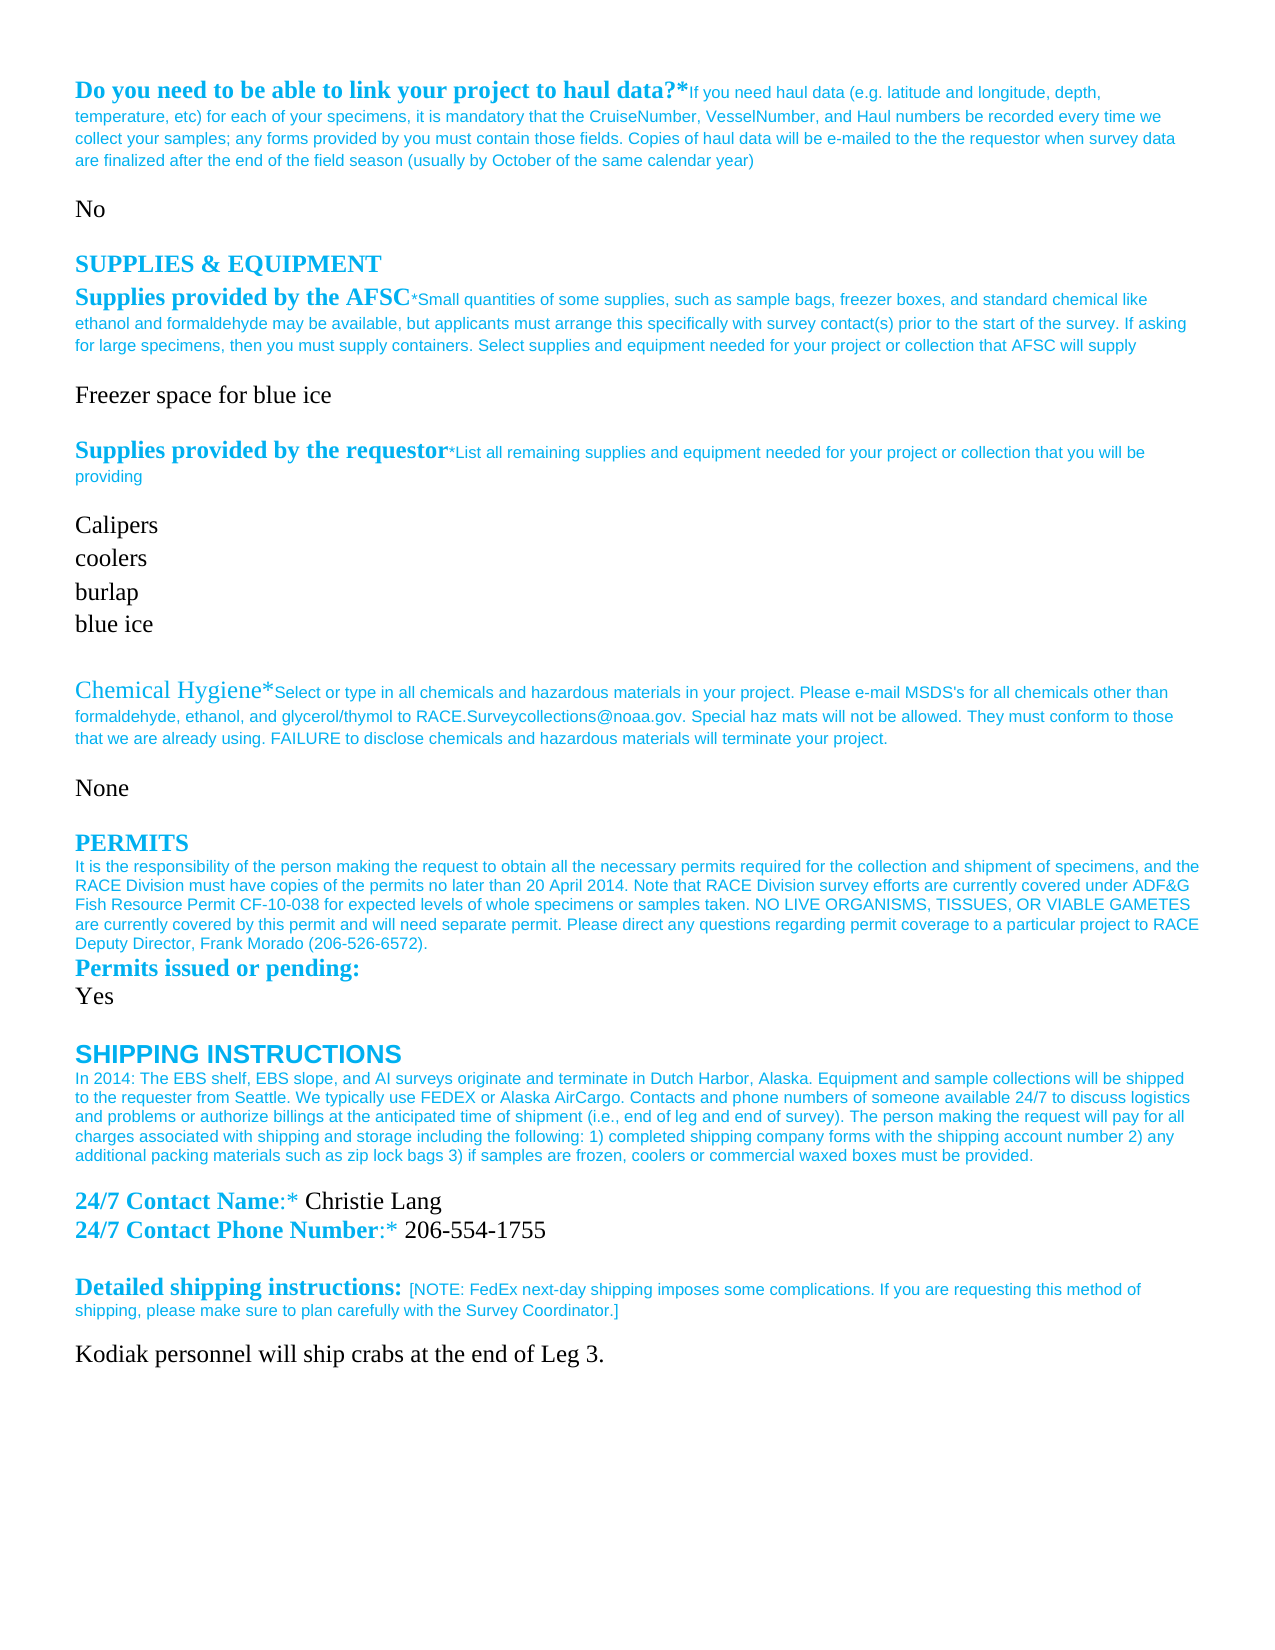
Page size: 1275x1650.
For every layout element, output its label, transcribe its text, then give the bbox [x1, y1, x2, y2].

text burlap [75, 577, 1200, 605]
text coolers [75, 543, 1200, 572]
text 24/7 Contact Phone Number:* 206-554-1755 [75, 1215, 1200, 1244]
text Do you need to be able to link your project to haul data?*If you need haul data (e.g. latitude and longitude, depth, temperature, etc) for each of your specimens, it is mandatory that the CruiseNumber, VesselNumber, and Haul numbers be recorded every time we collect your samples; any forms provided by you must contain those fields. Copies of haul data will be e-mailed to the the requestor when survey data are finalized after the end of the field season (usually by October of the same calendar year) [75, 75, 1200, 170]
text No [75, 194, 1200, 223]
text Detailed shipping instructions: [NOTE: FedEx next-day shipping imposes some complications. If you are requesting this method of shipping, please make sure to plan carefully with the Survey Coordinator.] [75, 1272, 1200, 1320]
text It is the responsibility of the person making the request to obtain all the necessary permits required for the collection and shipment of specimens, and the RACE Division must have copies of the permits no later than 20 April 2014. Note that RACE Division survey efforts are currently covered under ADF&G Fish Resource Permit CF-10-038 for expected levels of whole specimens or samples taken. NO LIVE ORGANISMS, TISSUES, OR VIABLE GAMETES are currently covered by this permit and will need separate permit. Please direct any questions regarding permit coverage to a particular project to RACE Deputy Director, Frank Morado (206-526-6572). [75, 857, 1200, 953]
text Supplies provided by the requestor*List all remaining supplies and equipment needed for your project or collection that you will be providing [75, 435, 1200, 486]
text Chemical Hygiene*Select or type in all chemicals and hazardous materials in your project. Please e-mail MSDS's for all chemicals other than formaldehyde, ethanol, and glycerol/thymol to RACE.Surveycollections@noaa.gov. Special haz mats will not be allowed. They must conform to those that we are already using. FAILURE to disclose chemicals and hazardous materials will terminate your project. [75, 676, 1200, 748]
text Freezer space for blue ice [75, 380, 1200, 409]
text Permits issued or pending: [75, 953, 1200, 981]
text SHIPPING INSTRUCTIONS [75, 1039, 1200, 1069]
text None [75, 773, 1200, 802]
text Supplies provided by the AFSC*Small quantities of some supplies, such as sample bags, freezer boxes, and standard chemical like ethanol and formaldehyde may be available, but applicants must arrange this specifically with survey contact(s) prior to the start of the survey. If asking for large specimens, then you must supply containers. Select supplies and equipment needed for your project or collection that AFSC will supply [75, 282, 1200, 355]
text 24/7 Contact Name:* Christie Lang [75, 1186, 1200, 1215]
text blue ice [75, 609, 1200, 638]
text Kodiak personnel will ship crabs at the end of Leg 3. [75, 1339, 1200, 1368]
text Calipers [75, 511, 1200, 539]
text In 2014: The EBS shelf, EBS slope, and AI surveys originate and terminate in Dutch Harbor, Alaska. Equipment and sample collections will be shipped to the requester from Seattle. We typically use FEDEX or Alaska AirCargo. Contacts and phone numbers of someone available 24/7 to discuss logistics and problems or authorize billings at the anticipated time of shipment (i.e., end of leg and end of survey). The person making the request will pay for all charges associated with shipping and storage including the following: 1) completed shipping company forms with the shipping account number 2) any additional packing materials such as zip lock bags 3) if samples are frozen, coolers or commercial waxed boxes must be provided. [75, 1069, 1200, 1165]
text Yes [75, 981, 1200, 1010]
text SUPPLIES & EQUIPMENT [75, 249, 1200, 278]
text PERMITS [75, 828, 1200, 857]
